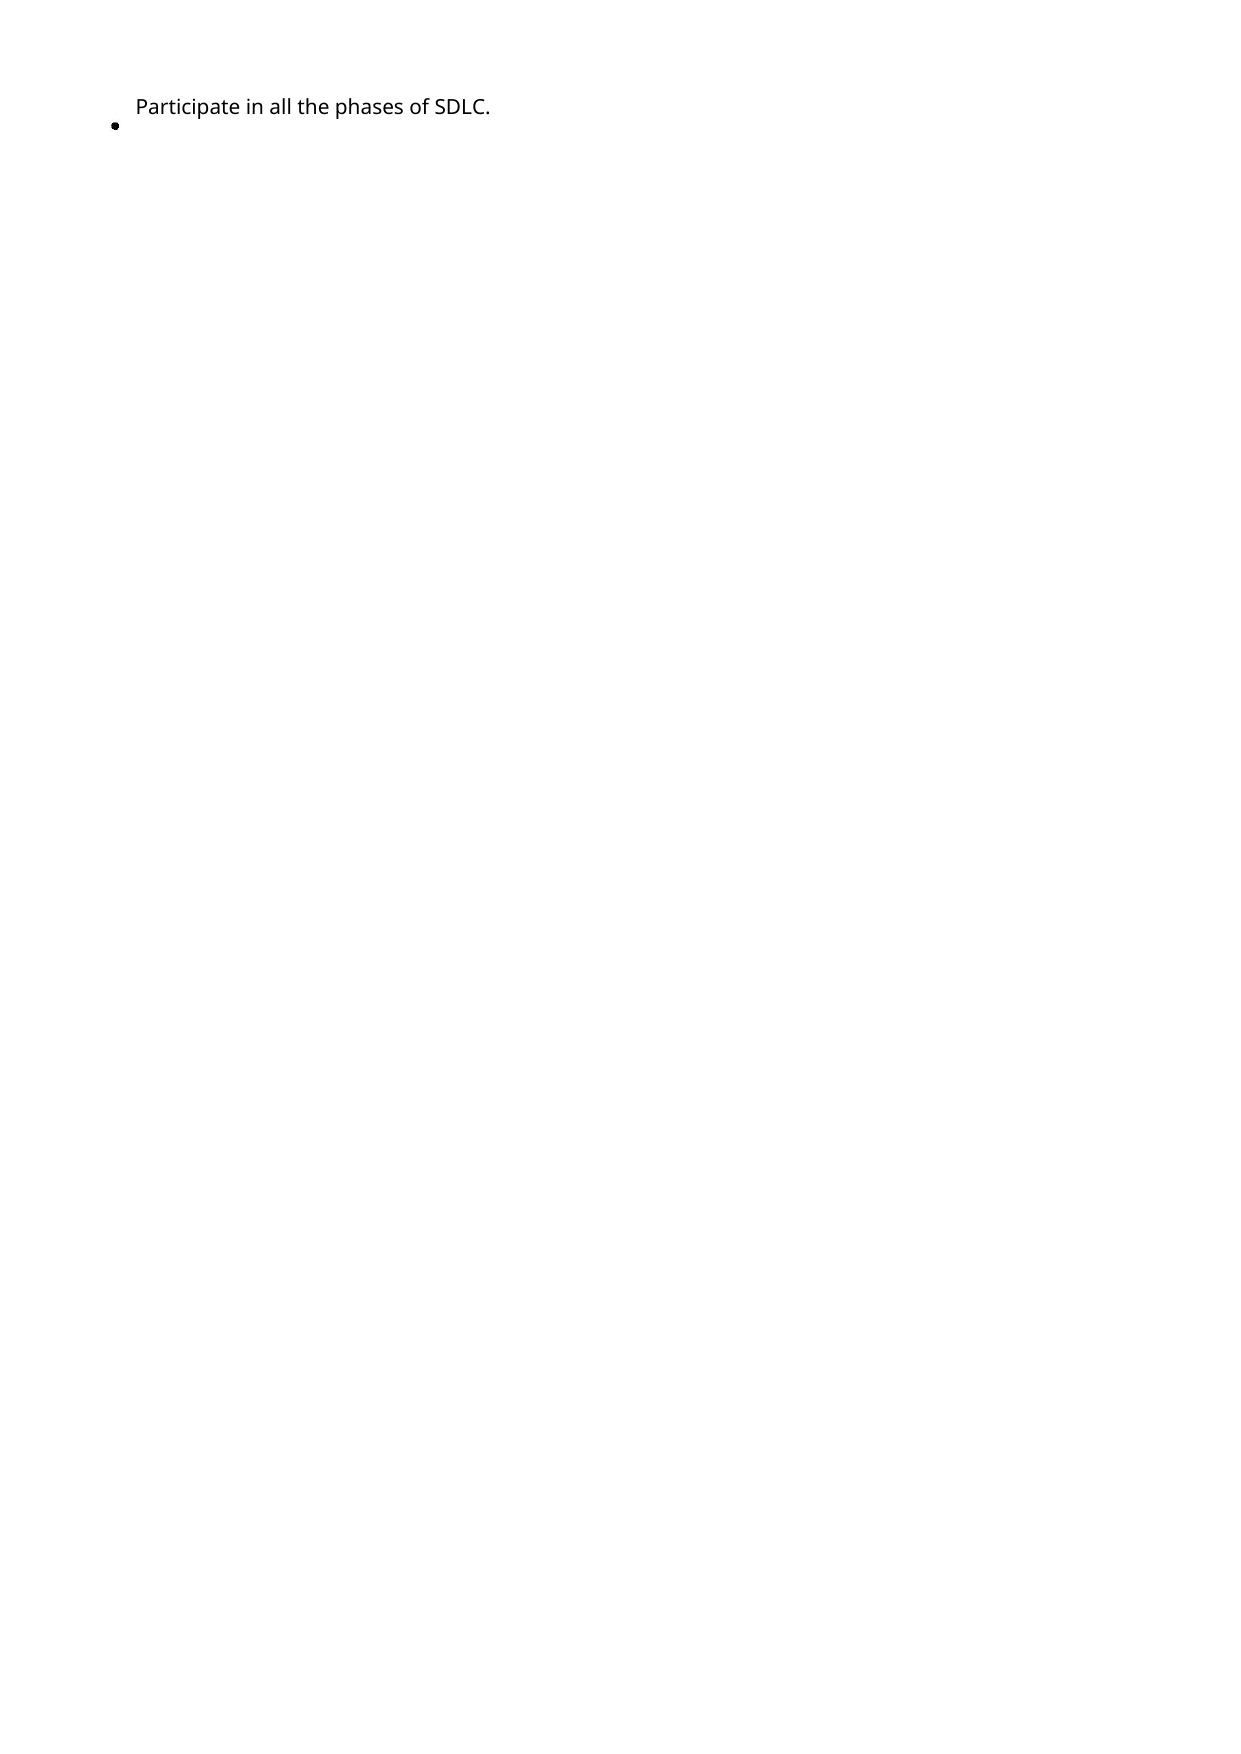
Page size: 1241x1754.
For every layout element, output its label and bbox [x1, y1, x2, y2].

picture [108, 119, 121, 132]
